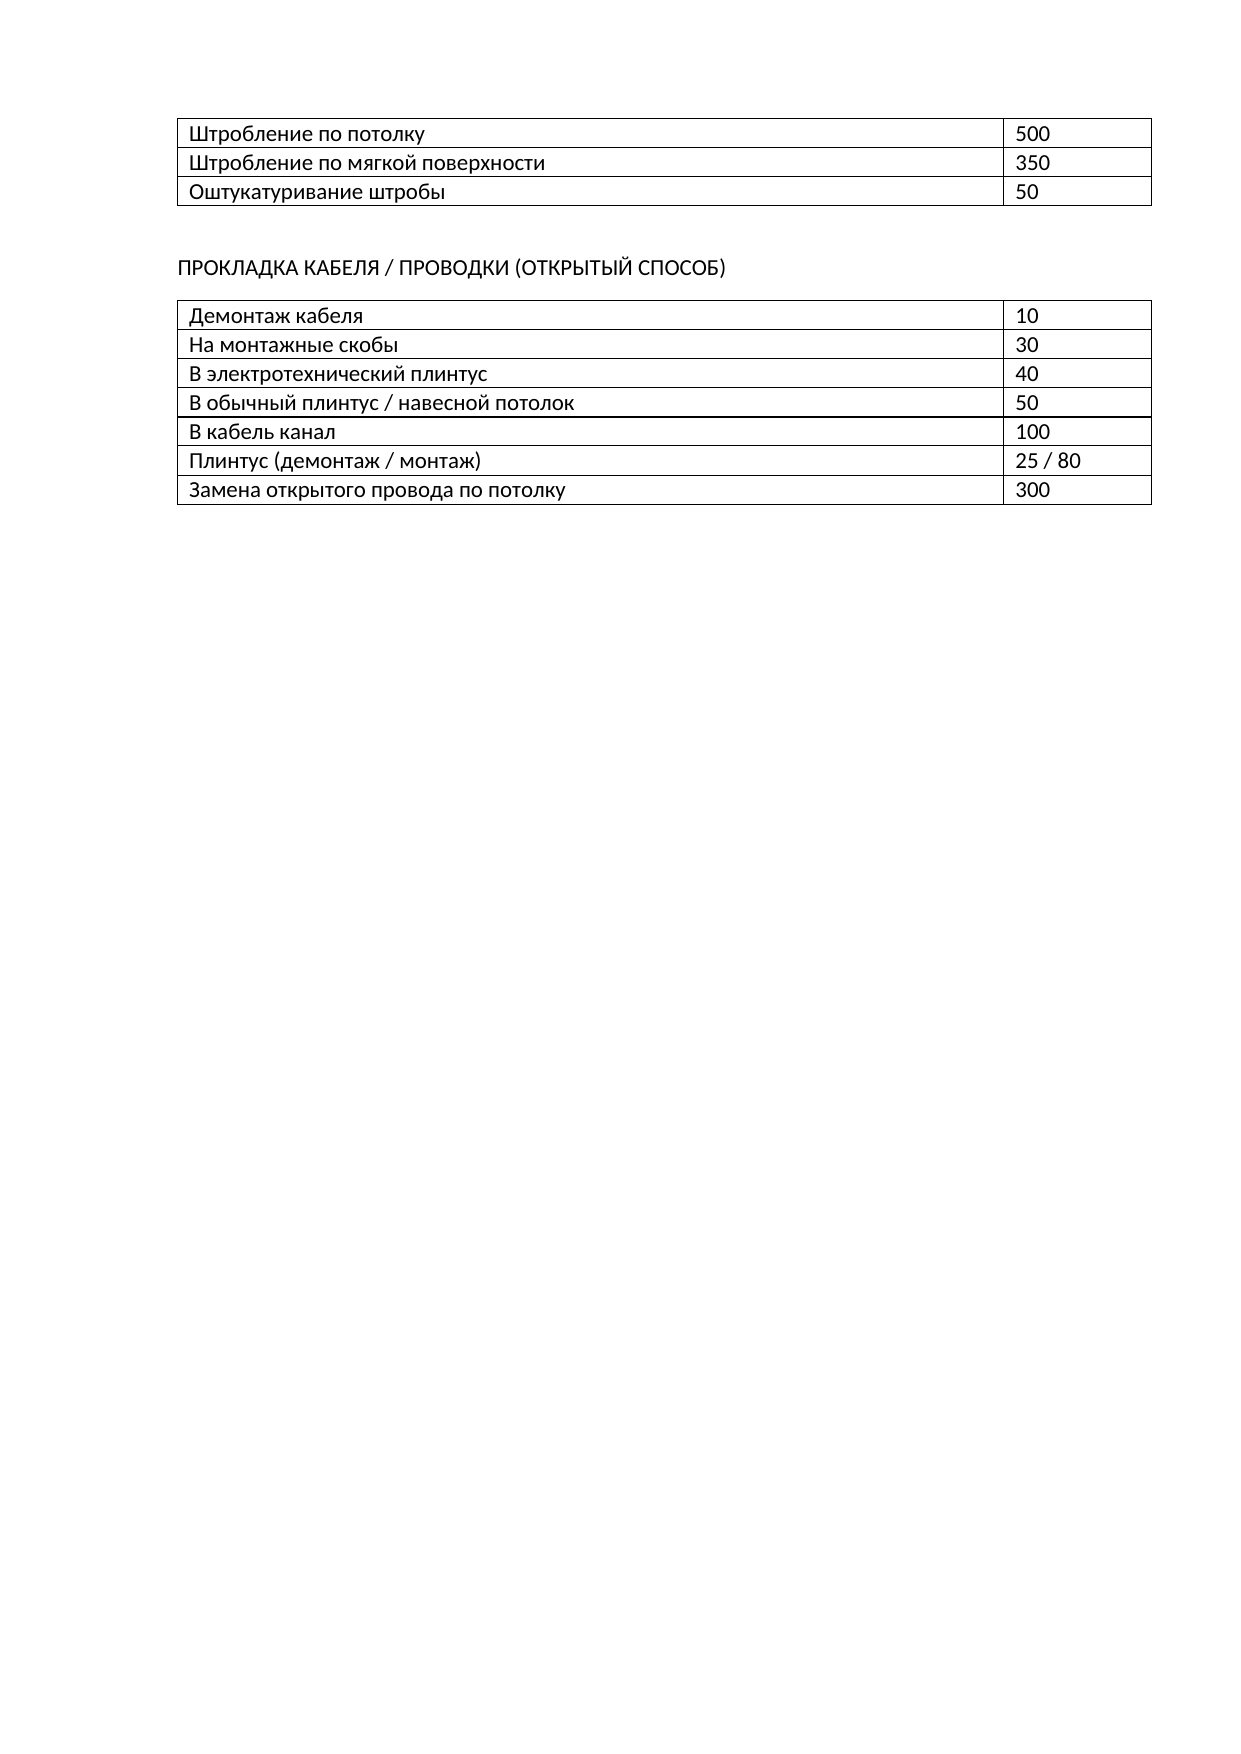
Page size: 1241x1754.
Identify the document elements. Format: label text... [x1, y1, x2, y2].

table_cell 350 [1004, 148, 1151, 176]
table_cell 40 [1004, 359, 1151, 387]
table_cell Плинтус (демонтаж / монтаж) [178, 446, 1003, 474]
table_cell 500 [1004, 119, 1151, 147]
table_cell 25 / 80 [1004, 446, 1151, 474]
table_cell 50 [1004, 177, 1151, 205]
table_cell В кабель канал [178, 418, 1003, 445]
text ПРОКЛАДКА КАБЕЛЯ / ПРОВОДКИ (ОТКРЫТЫЙ СПОСОБ) [177, 253, 1152, 281]
table_cell 30 [1004, 330, 1151, 358]
table_cell В обычный плинтус / навесной потолок [178, 388, 1003, 416]
table_header Демонтаж кабеля [178, 301, 1003, 329]
table_cell В электротехнический плинтус [178, 359, 1003, 387]
table_cell Замена открытого провода по потолку [178, 476, 1003, 503]
table_cell 50 [1004, 388, 1151, 416]
table_cell 300 [1004, 476, 1151, 503]
table_cell Штробление по мягкой поверхности [178, 148, 1003, 176]
table_cell Оштукатуривание штробы [178, 177, 1003, 205]
table_cell 100 [1004, 418, 1151, 445]
table_cell На монтажные скобы [178, 330, 1003, 358]
table_header 10 [1004, 301, 1151, 329]
table_cell Штробление по потолку [178, 119, 1003, 147]
